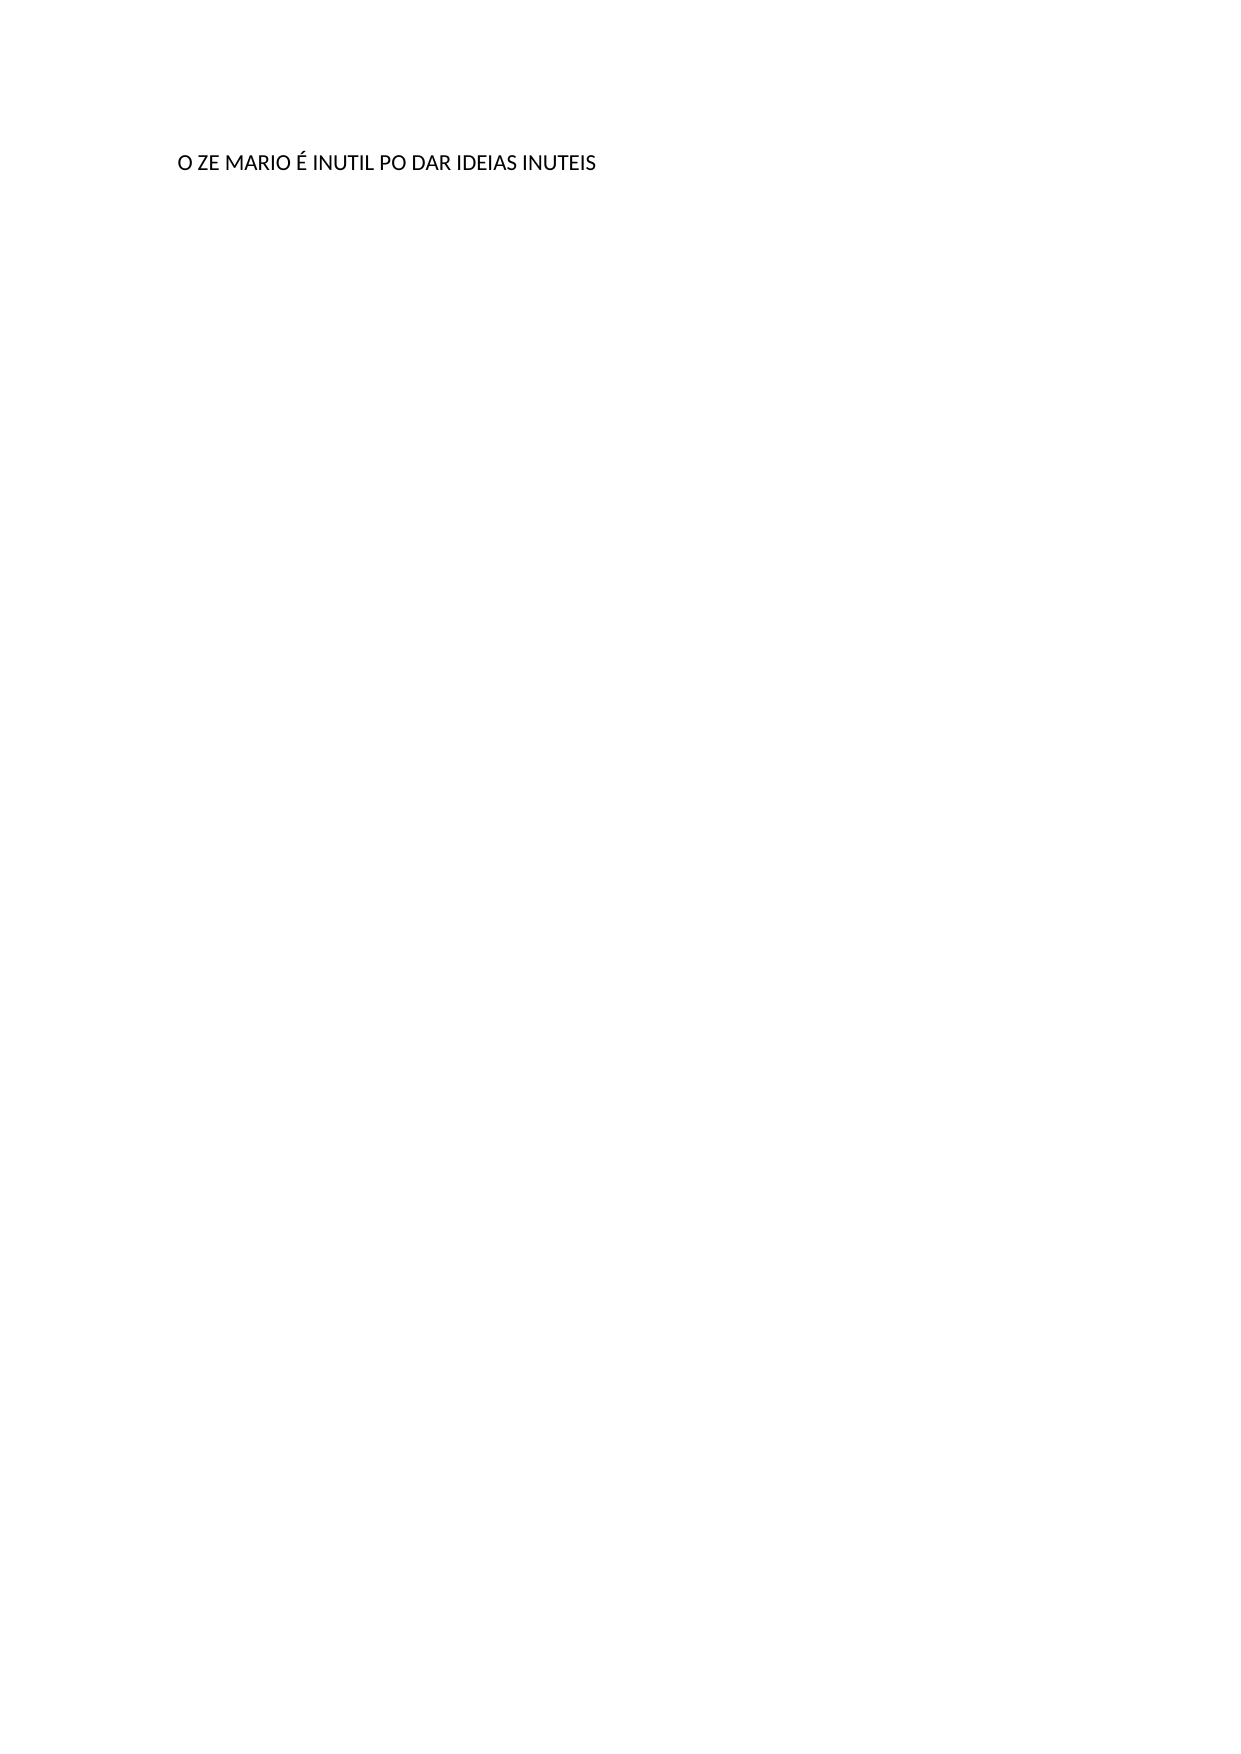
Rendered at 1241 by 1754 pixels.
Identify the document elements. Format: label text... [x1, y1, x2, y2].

text O ZE MARIO É INUTIL PO DAR IDEIAS INUTEIS [177, 148, 1063, 176]
